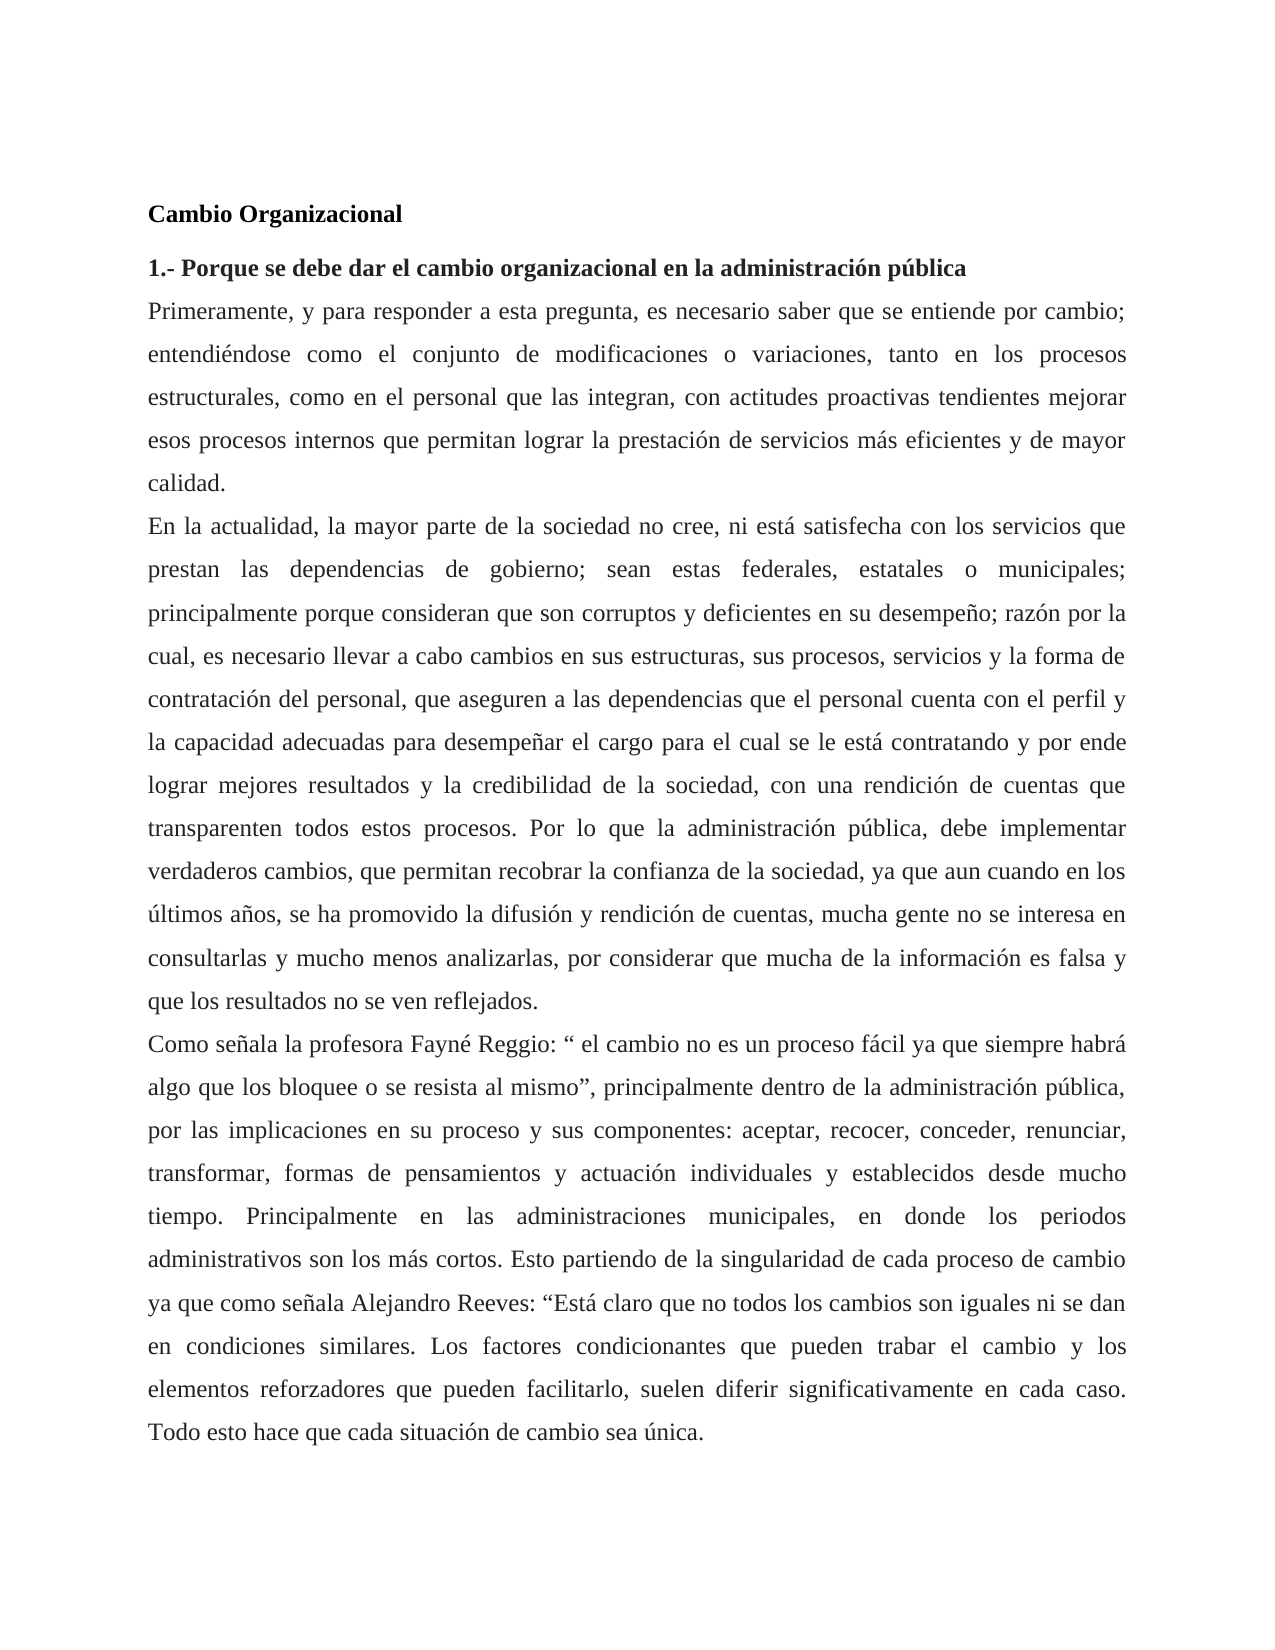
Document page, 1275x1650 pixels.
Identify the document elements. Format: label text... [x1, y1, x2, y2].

text 1.- Porque se debe dar el cambio organizacional en la administración pública [148, 253, 1127, 281]
text En la actualidad, la mayor parte de la sociedad no cree, ni está satisfecha con los servicios que prestan las dependencias de gobierno; sean estas federales, estatales o municipales; principalmente porque consideran que son corruptos y deficientes en su desempeño; razón por la cual, es necesario llevar a cabo cambios en sus estructuras, sus procesos, servicios y la forma de contratación del personal, que aseguren a las dependencias que el personal cuenta con el perfil y la capacidad adecuadas para desempeñar el cargo para el cual se le está contratando y por ende lograr mejores resultados y la credibilidad de la sociedad, con una rendición de cuentas que transparenten todos estos procesos. Por lo que la administración pública, debe implementar verdaderos cambios, que permitan recobrar la confianza de la sociedad, ya que aun cuando en los últimos años, se ha promovido la difusión y rendición de cuentas, mucha gente no se interesa en consultarlas y mucho menos analizarlas, por considerar que mucha de la información es falsa y que los resultados no se ven reflejados. [148, 511, 1127, 1014]
text Cambio Organizacional [148, 199, 1127, 227]
text Primeramente, y para responder a esta pregunta, es necesario saber que se entiende por cambio; entendiéndose como el conjunto de modificaciones o variaciones, tanto en los procesos estructurales, como en el personal que las integran, con actitudes proactivas tendientes mejorar esos procesos internos que permitan lograr la prestación de servicios más eficientes y de mayor calidad. [148, 296, 1127, 497]
text Como señala la profesora Fayné Reggio: “ el cambio no es un proceso fácil ya que siempre habrá algo que los bloquee o se resista al mismo”, principalmente dentro de la administración pública, por las implicaciones en su proceso y sus componentes: aceptar, recocer, conceder, renunciar, transformar, formas de pensamientos y actuación individuales y establecidos desde mucho tiempo. Principalmente en las administraciones municipales, en donde los periodos administrativos son los más cortos. Esto partiendo de la singularidad de cada proceso de cambio ya que como señala Alejandro Reeves: “Está claro que no todos los cambios son iguales ni se dan en condiciones similares. Los factores condicionantes que pueden trabar el cambio y los elementos reforzadores que pueden facilitarlo, suelen diferir significativamente en cada caso. Todo esto hace que cada situación de cambio sea única. [148, 1029, 1127, 1446]
